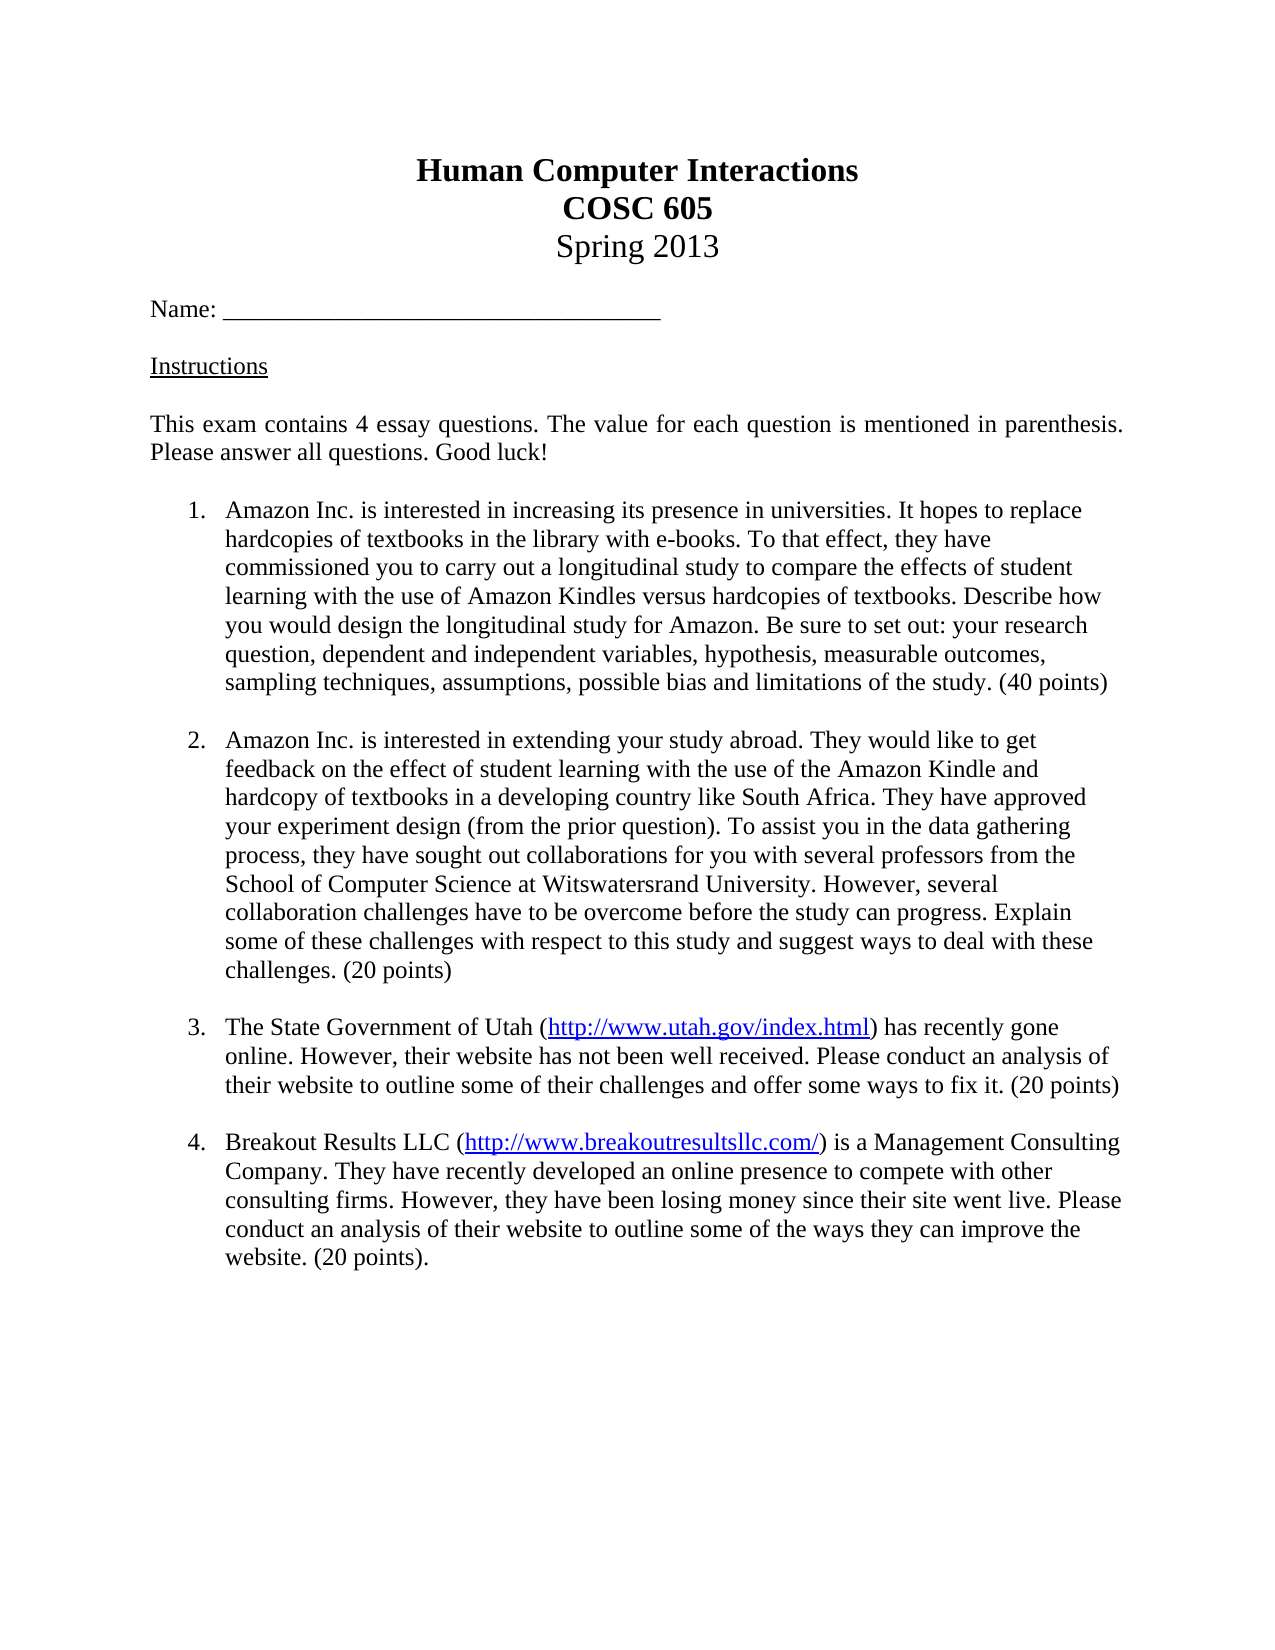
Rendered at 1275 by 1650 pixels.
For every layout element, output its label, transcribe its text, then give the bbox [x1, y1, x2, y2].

text Human Computer Interactions [150, 150, 1125, 188]
text Name: ___________________________________ [150, 294, 1125, 322]
text Instructions [150, 351, 1125, 380]
list The State Government of Utah (http://www.utah.gov/index.html) has recently gone online. However, their website has not been well received. Please conduct an analysis of their website to outline some of their challenges and offer some ways to fix it. (20 points) [187, 1012, 1125, 1099]
list Amazon Inc. is interested in increasing its presence in universities. It hopes to replace hardcopies of textbooks in the library with e-books. To that effect, they have commissioned you to carry out a longitudinal study to compare the effects of student learning with the use of Amazon Kindles versus hardcopies of textbooks. Describe how you would design the longitudinal study for Amazon. Be sure to set out: your research question, dependent and independent variables, hypothesis, measurable outcomes, sampling techniques, assumptions, possible bias and limitations of the study. (40 points) [187, 495, 1125, 696]
text Spring 2013 [150, 227, 1125, 265]
text This exam contains 4 essay questions. The value for each question is mentioned in parenthesis. Please answer all questions. Good luck! [150, 409, 1125, 466]
list Breakout Results LLC (http://www.breakoutresultsllc.com/) is a Management Consulting Company. They have recently developed an online presence to compete with other consulting firms. However, they have been losing money since their site went live. Please conduct an analysis of their website to outline some of the ways they can improve the website. (20 points). [187, 1127, 1125, 1271]
list Amazon Inc. is interested in extending your study abroad. They would like to get feedback on the effect of student learning with the use of the Amazon Kindle and hardcopy of textbooks in a developing country like South Africa. They have approved your experiment design (from the prior question). To assist you in the data gathering process, they have sought out collaborations for you with several professors from the School of Computer Science at Witswatersrand University. However, several collaboration challenges have to be overcome before the study can progress. Explain some of these challenges with respect to this study and suggest ways to deal with these challenges. (20 points) [187, 725, 1125, 984]
text COSC 605 [150, 188, 1125, 227]
